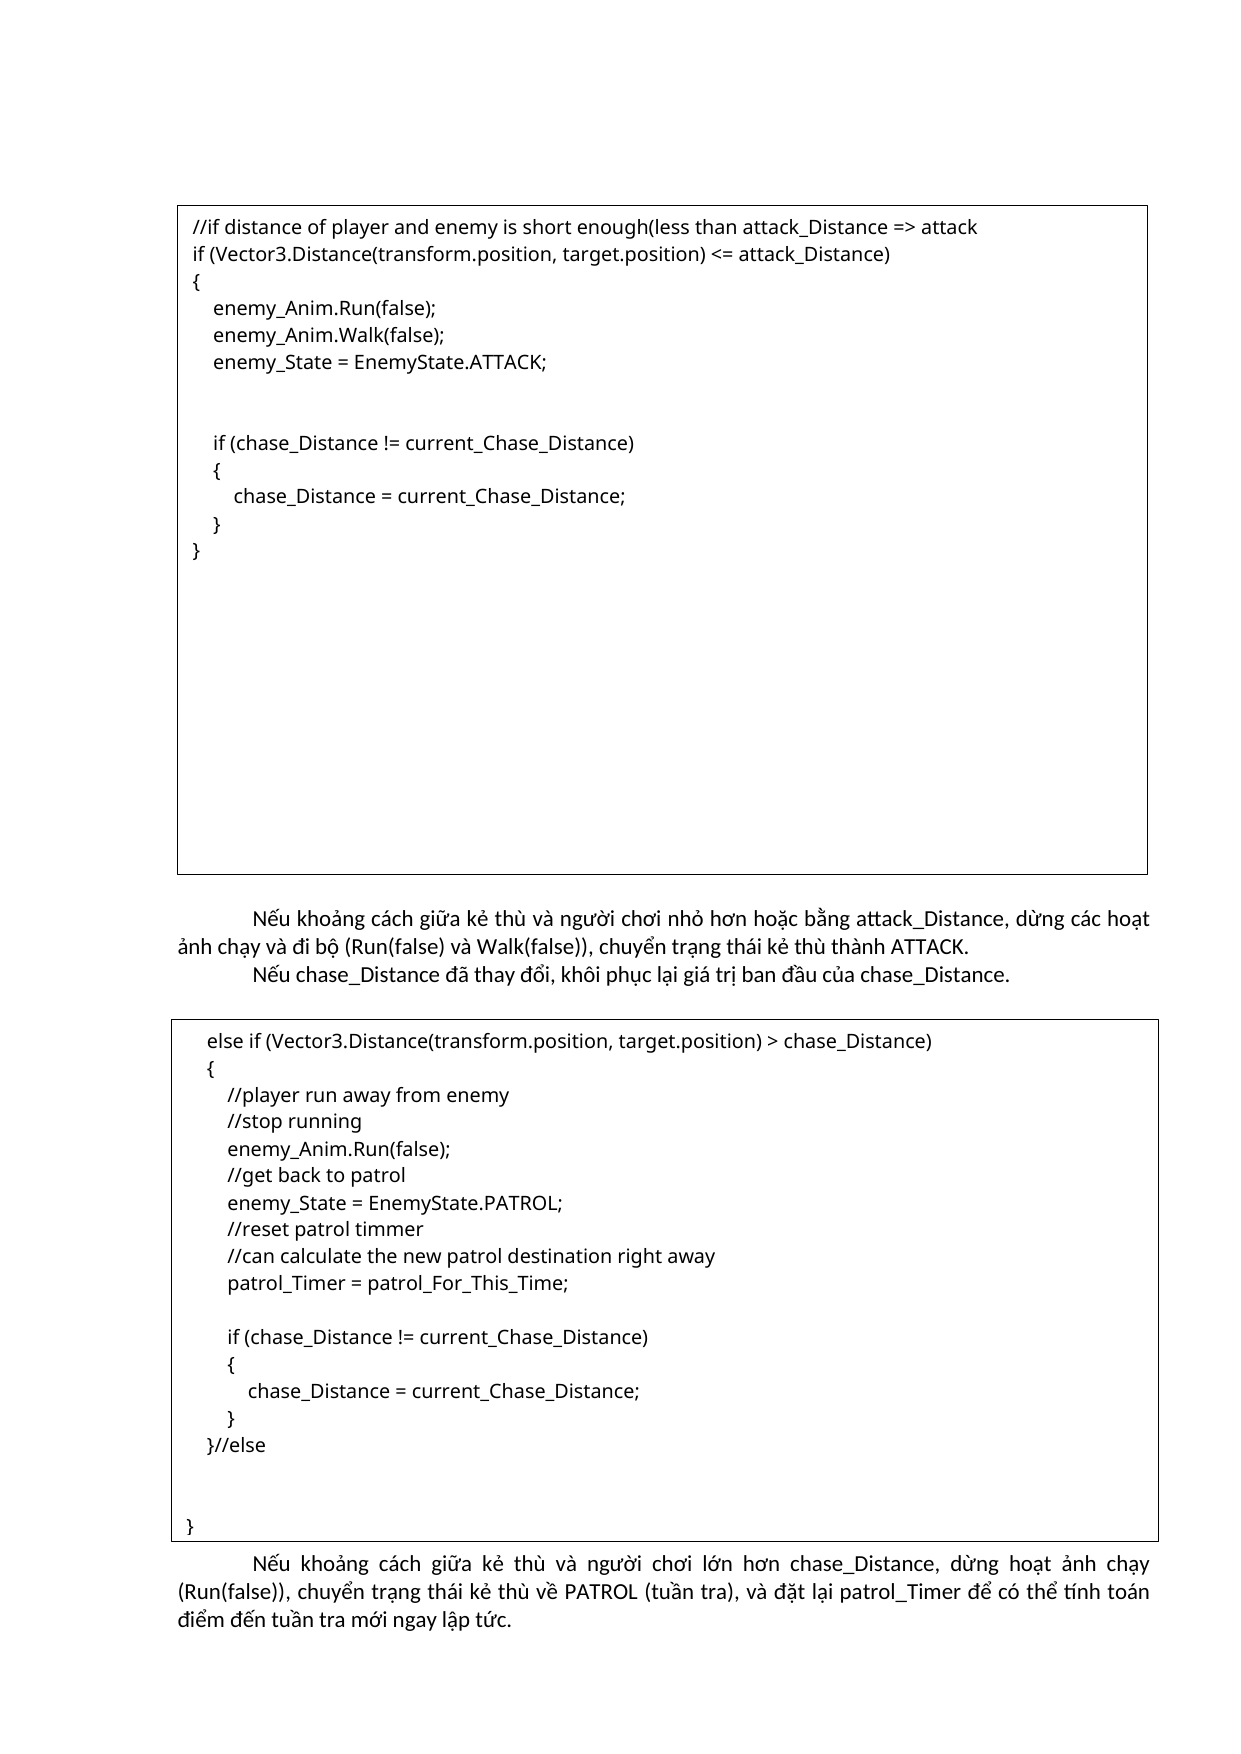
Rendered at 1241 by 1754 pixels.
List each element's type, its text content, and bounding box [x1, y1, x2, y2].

text Nếu chase_Distance đã thay đổi, khôi phục lại giá trị ban đầu của chase_Distance. [177, 960, 1152, 988]
text Nếu khoảng cách giữa kẻ thù và người chơi nhỏ hơn hoặc bằng attack_Distance, dừng các hoạt ảnh chạy và đi bộ (Run(false) và Walk(false)), chuyển trạng thái kẻ thù thành ATTACK. [177, 904, 1152, 960]
text Nếu khoảng cách giữa kẻ thù và người chơi lớn hơn chase_Distance, dừng hoạt ảnh chạy (Run(false)), chuyển trạng thái kẻ thù về PATROL (tuần tra), và đặt lại patrol_Timer để có thể tính toán điểm đến tuần tra mới ngay lập tức. [177, 1549, 1152, 1633]
